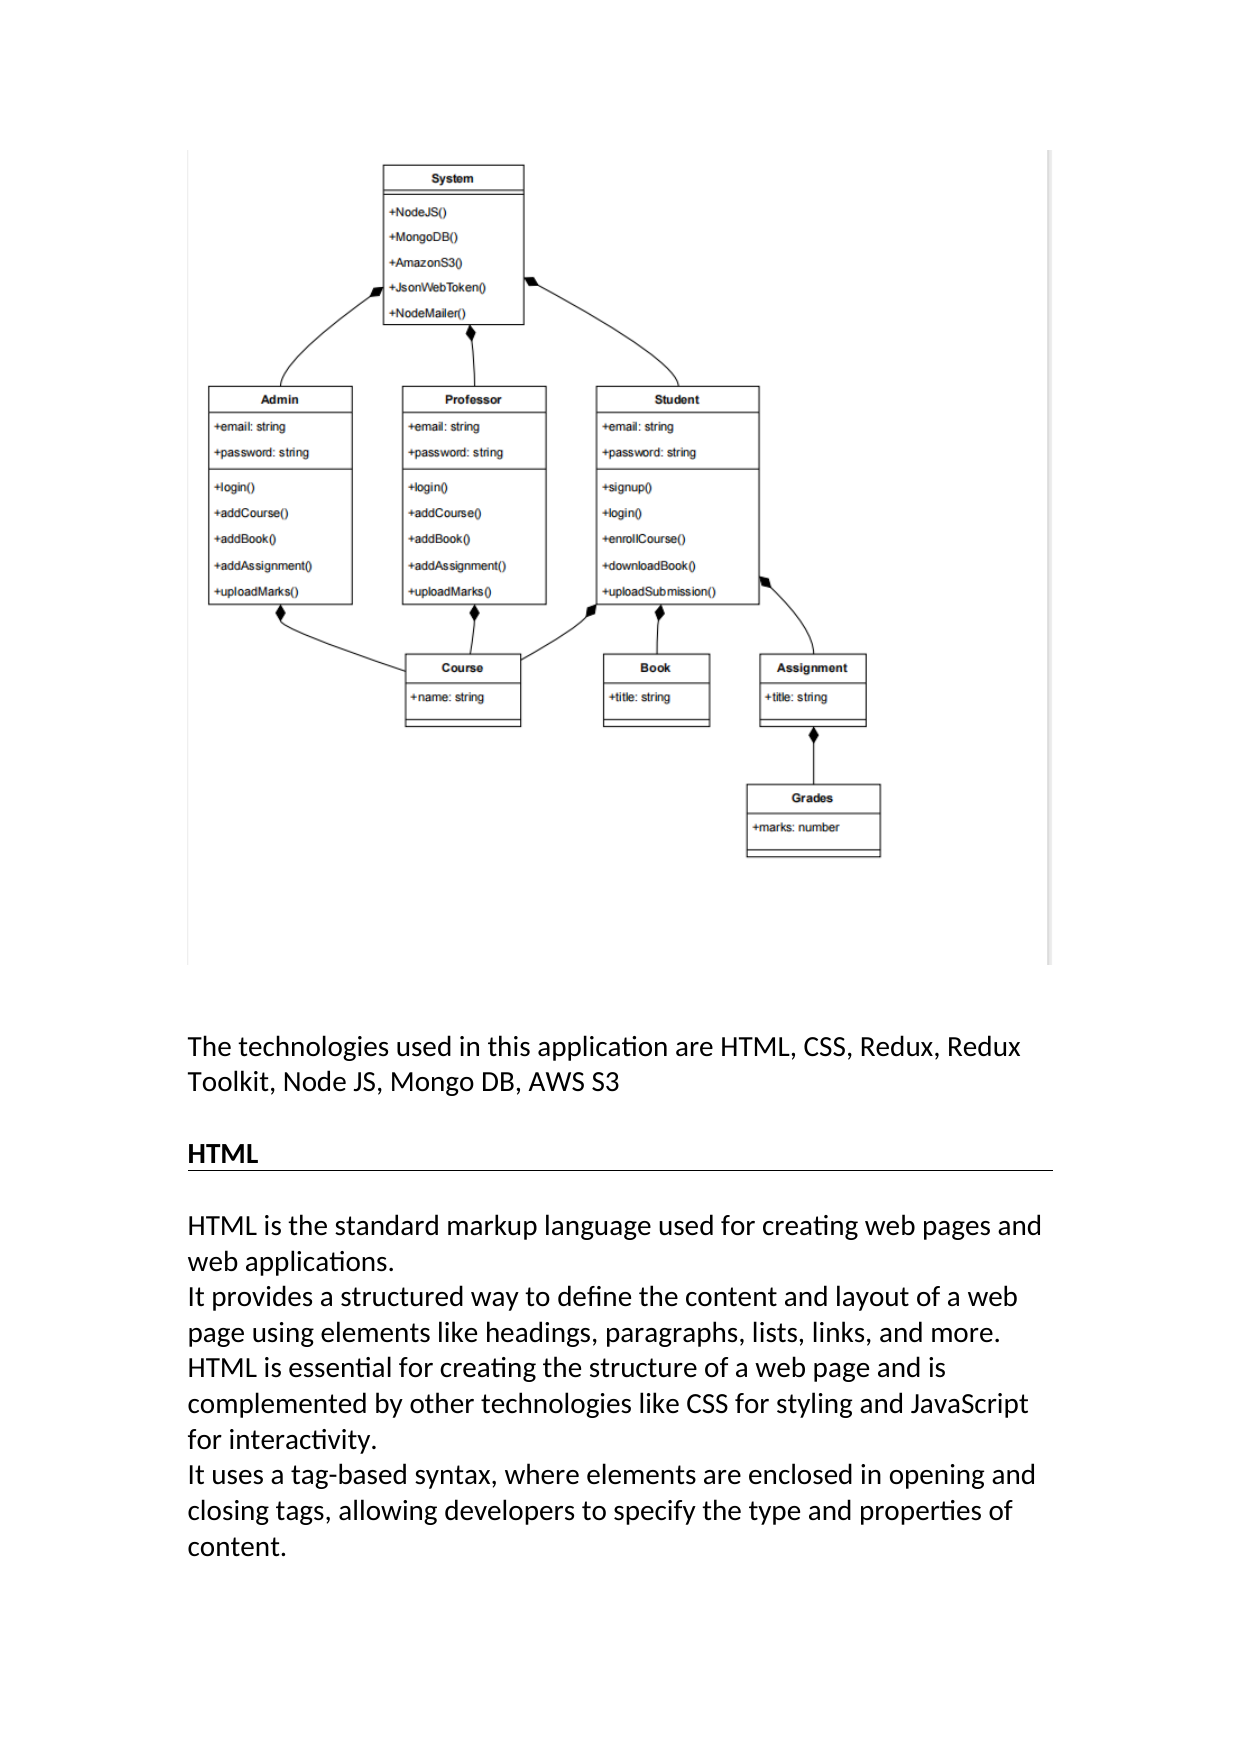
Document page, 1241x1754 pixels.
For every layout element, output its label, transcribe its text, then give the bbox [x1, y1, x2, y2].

list It uses a tag-based syntax, where elements are enclosed in opening and closing tags, allowing developers to specify the type and properties of content. [187, 1456, 1053, 1563]
picture [187, 150, 1053, 965]
text HTML [187, 1135, 1053, 1171]
list HTML is the standard markup language used for creating web pages and web applications. [187, 1207, 1053, 1278]
list HTML is essential for creating the structure of a web page and is complemented by other technologies like CSS for styling and JavaScript for interactivity. [187, 1349, 1053, 1456]
text The technologies used in this application are HTML, CSS, Redux, Redux Toolkit, Node JS, Mongo DB, AWS S3 [187, 1028, 1053, 1099]
list It provides a structured way to define the content and layout of a web page using elements like headings, paragraphs, lists, links, and more. [187, 1278, 1053, 1349]
